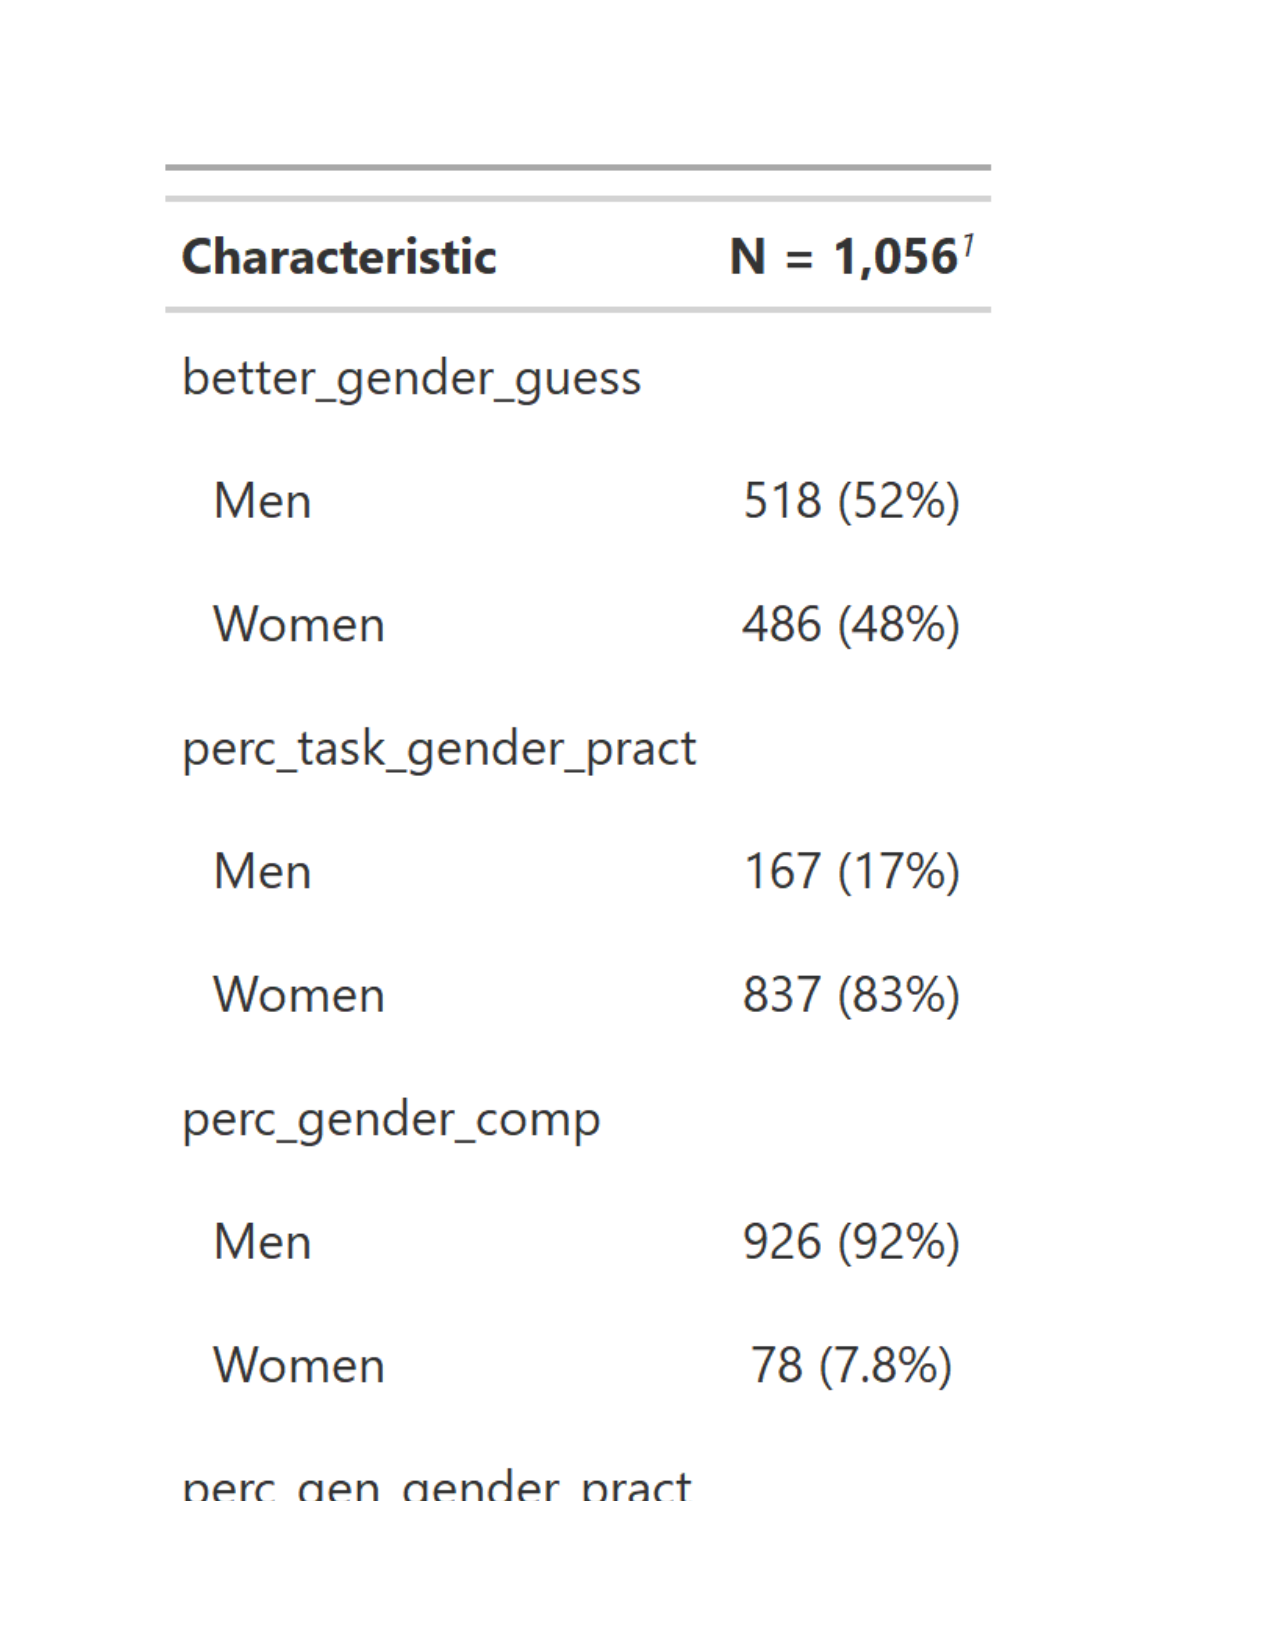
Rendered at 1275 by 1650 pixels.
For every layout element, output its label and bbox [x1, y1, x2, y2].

picture [150, 150, 1007, 1501]
